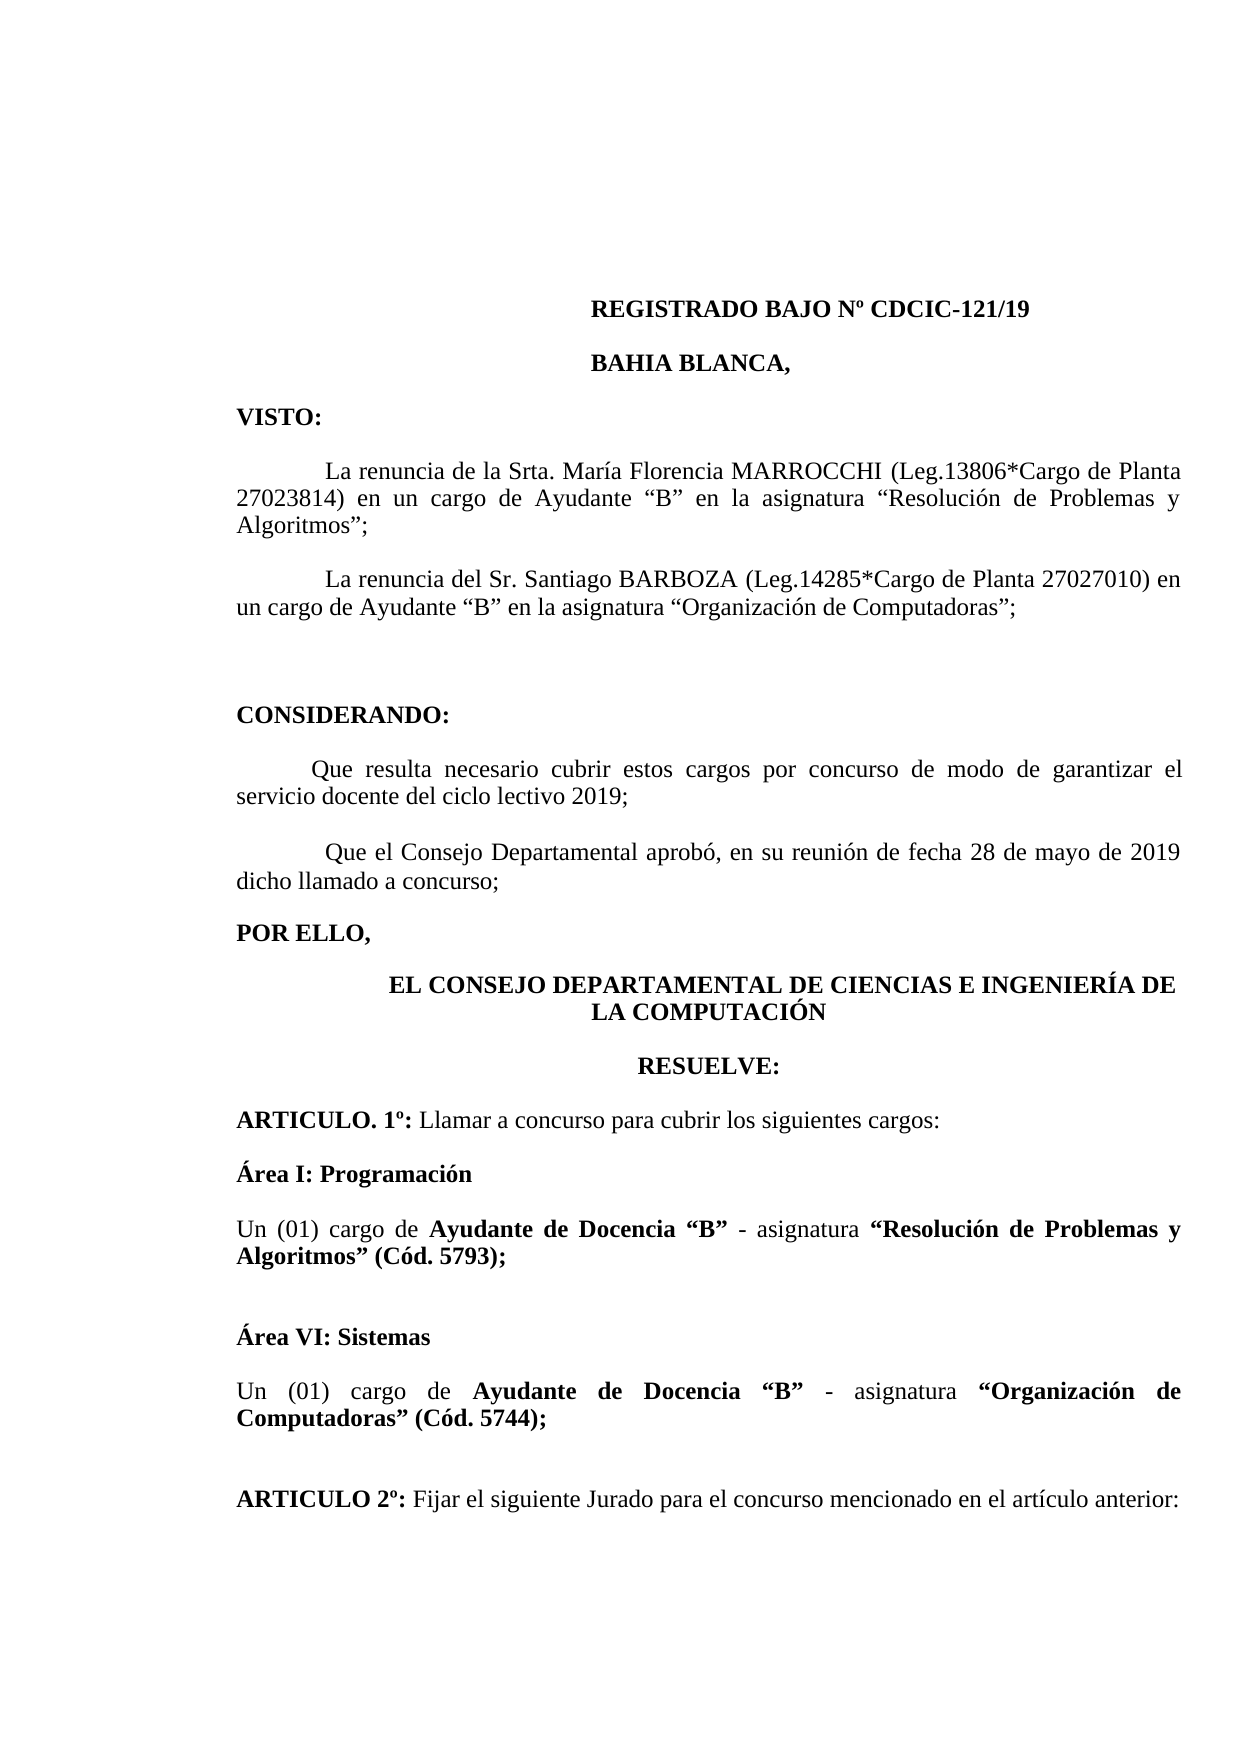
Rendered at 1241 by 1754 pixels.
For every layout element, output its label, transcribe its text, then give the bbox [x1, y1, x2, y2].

text Que el Consejo Departamental aprobó, en su reunión de fecha 28 de mayo de 2019 dicho llamado a concurso; [236, 837, 1181, 894]
text CONSIDERANDO: [236, 702, 1184, 729]
subtitle REGISTRADO BAJO Nº CDCIC-121/19 [236, 295, 1181, 322]
text Que resulta necesario cubrir estos cargos por concurso de modo de garantizar el servicio docente del ciclo lectivo 2019; [236, 756, 1184, 810]
text Un (01) cargo de Ayudante de Docencia “B” - asignatura “Resolución de Problemas y Algoritmos” (Cód. 5793); [236, 1215, 1181, 1269]
text Un (01) cargo de Ayudante de Docencia “B” - asignatura “Organización de Computadoras” (Cód. 5744); [236, 1378, 1181, 1432]
text ARTICULO 2º: Fijar el siguiente Jurado para el concurso mencionado en el artículo anterior: [236, 1486, 1181, 1513]
subtitle RESUELVE: [236, 1053, 1181, 1080]
text BAHIA BLANCA, [236, 349, 1181, 377]
text ARTICULO. 1º: Llamar a concurso para cubrir los siguientes cargos: [236, 1107, 1181, 1134]
text Área I: Programación [236, 1161, 1181, 1188]
text Área VI: Sistemas [236, 1324, 1181, 1351]
text La renuncia del Sr. Santiago BARBOZA (Leg.14285*Cargo de Planta 27027010) en un cargo de Ayudante “B” en la asignatura “Organización de Computadoras”; [236, 566, 1181, 620]
text EL CONSEJO DEPARTAMENTAL DE CIENCIAS E INGENIERÍA DE LA COMPUTACIÓN [236, 972, 1181, 1026]
text La renuncia de la Srta. María Florencia MARROCCHI (Leg.13806*Cargo de Planta 27023814) en un cargo de Ayudante “B” en la asignatura “Resolución de Problemas y Algoritmos”; [236, 458, 1181, 539]
subtitle POR ELLO, [236, 919, 1181, 947]
text VISTO: [236, 404, 1181, 431]
